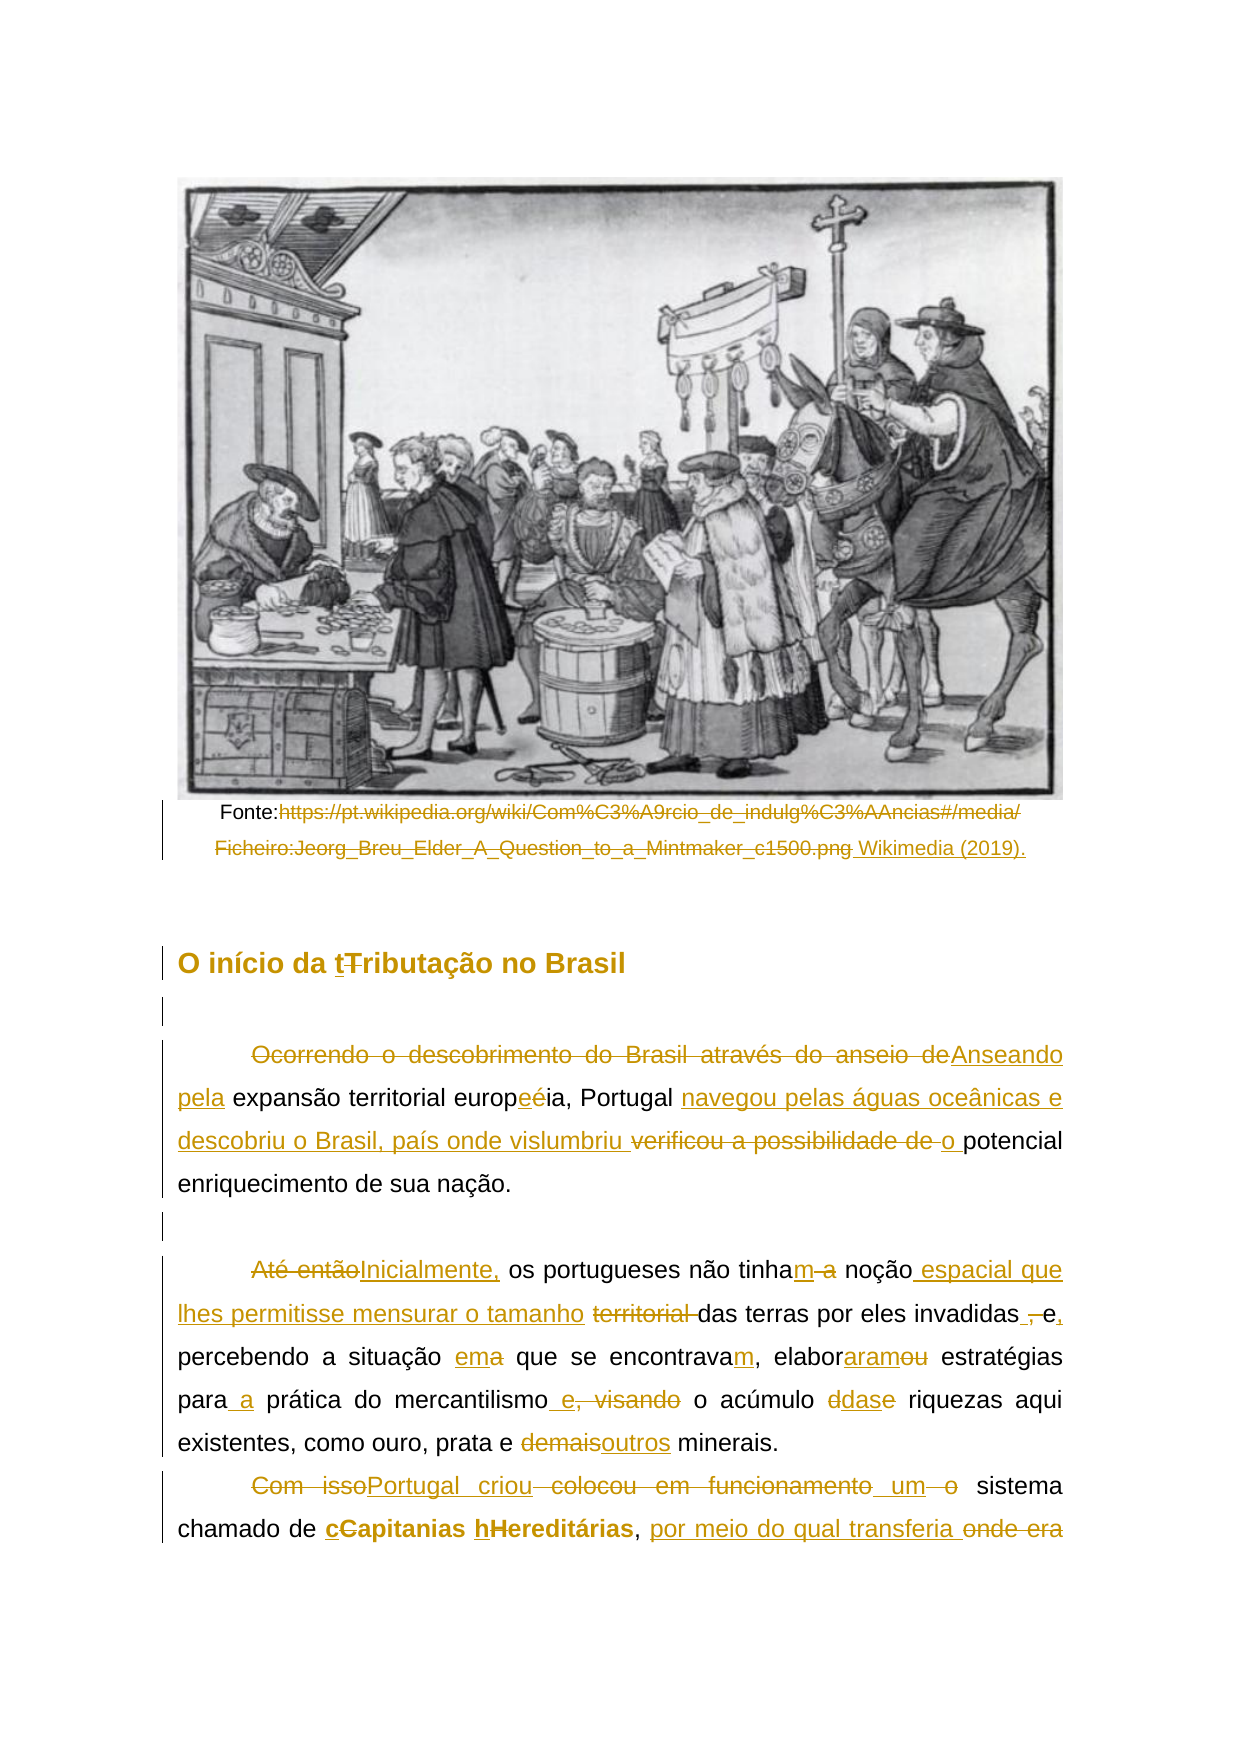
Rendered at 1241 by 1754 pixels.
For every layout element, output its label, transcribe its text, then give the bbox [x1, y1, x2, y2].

text O início da ributação no Brasil [177, 946, 1063, 980]
text os portugueses não tinha noção das terras por eles invadidase percebendo a situação que se encontrava, elabor estratégias para prática do mercantilismo o acúmulo riquezas aqui existentes, como ouro, prata e minerais. [177, 1256, 1063, 1457]
text expansão territorial europia, Portugal potencial enriquecimento de sua nação. [177, 1040, 1063, 1198]
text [177, 1471, 1063, 1543]
picture [177, 177, 1063, 800]
text Fonte: [177, 800, 1063, 860]
